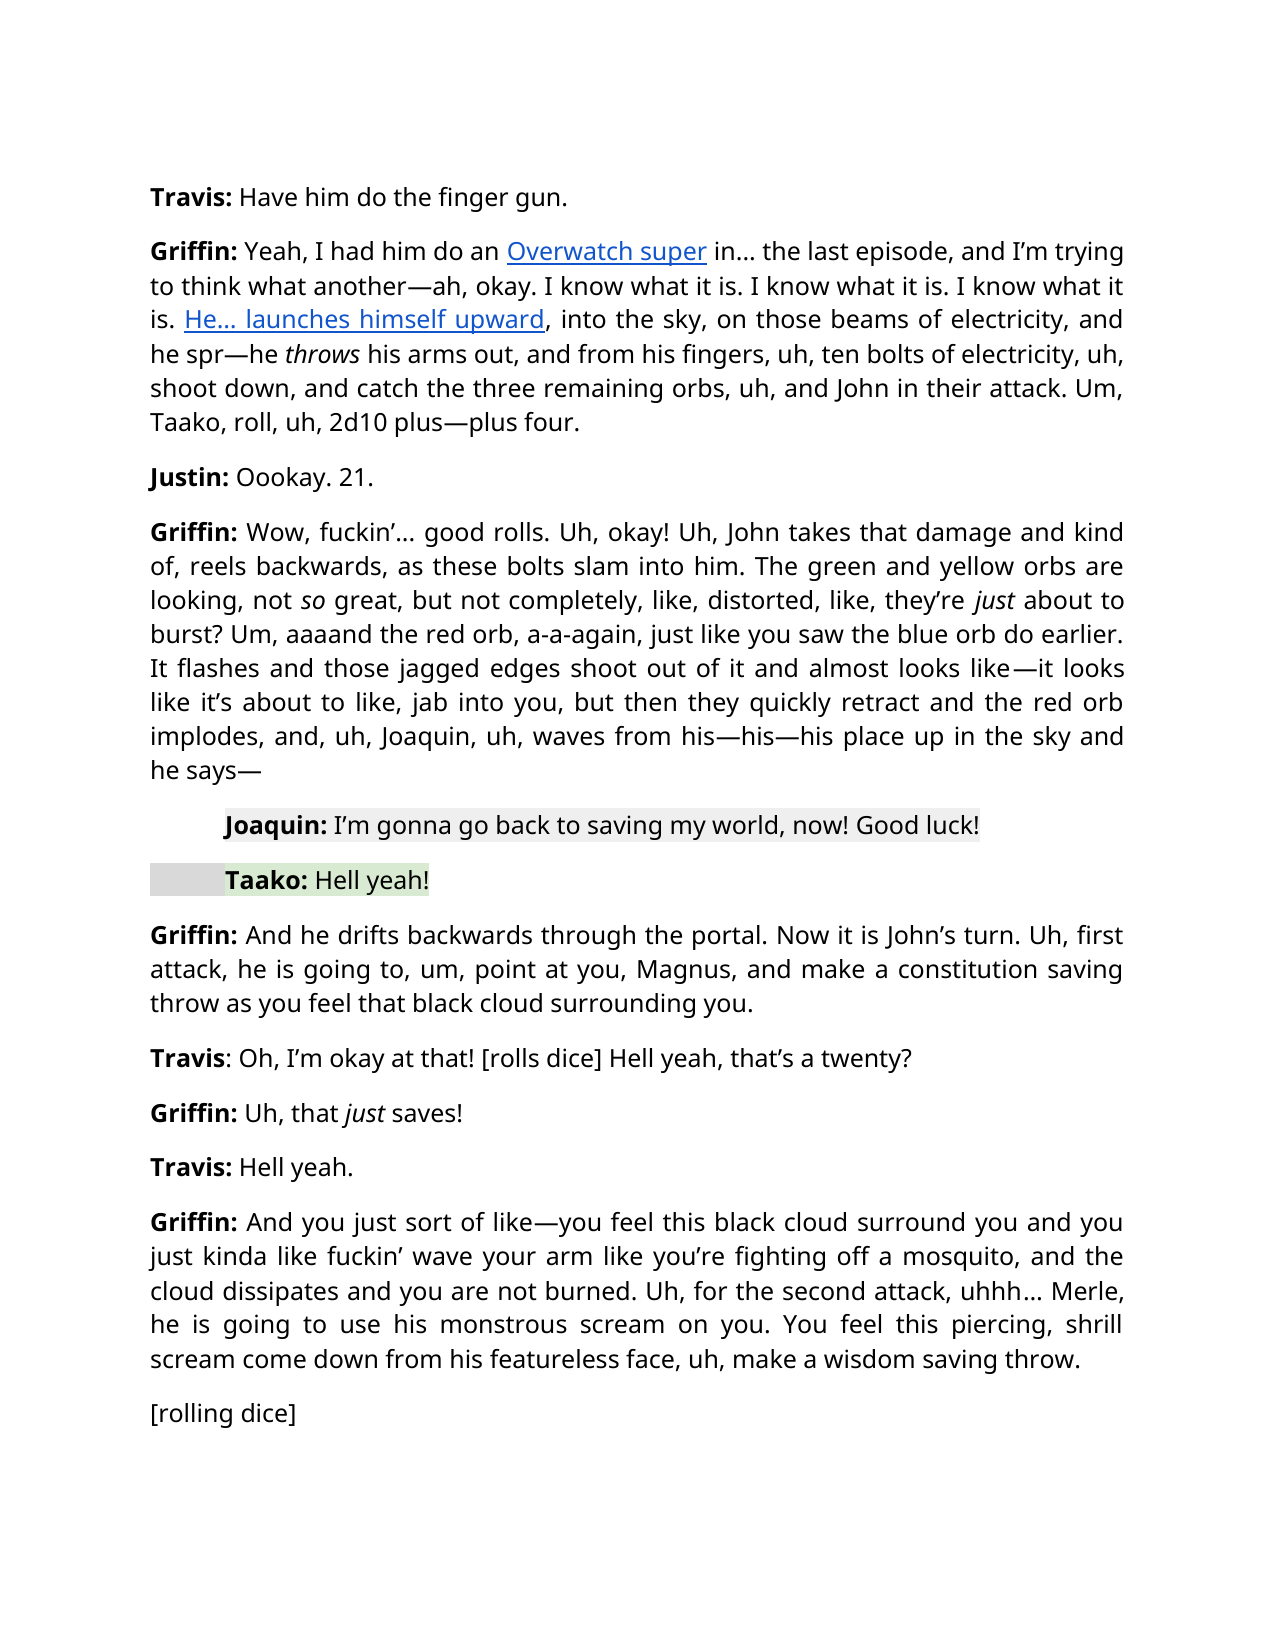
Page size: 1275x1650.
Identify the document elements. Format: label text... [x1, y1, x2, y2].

text Joaquin: I’m gonna go back to saving my world, now! Good luck! [225, 807, 1125, 842]
text Travis: Oh, I’m okay at that! [rolls dice] Hell yeah, that’s a twenty? [150, 1040, 1125, 1074]
text Travis: Hell yeah. [150, 1150, 1125, 1184]
text Griffin: Uh, that just saves! [150, 1095, 1125, 1129]
text Griffin: And he drifts backwards through the portal. Now it is John’s turn. Uh, first attack, he is going to, um, point at you, Magnus, and make a constitution saving throw as you feel that black cloud surrounding you. [150, 917, 1125, 1019]
text Griffin: Yeah, I had him do an Overwatch super in... the last episode, and I’m trying to think what another—ah, okay. I know what it is. I know what it is. I know what it is. He… launches himself upward, into the sky, on those beams of electricity, and he spr—he throws his arms out, and from his fingers, uh, ten bolts of electricity, uh, shoot down, and catch the three remaining orbs, uh, and John in their attack. Um, Taako, roll, uh, 2d10 plus—plus four. [150, 234, 1125, 438]
text Travis: Have him do the finger gun. [150, 179, 1125, 213]
text Griffin: And you just sort of like—you feel this black cloud surround you and you just kinda like fuckin’ wave your arm like you’re fighting off a mosquito, and the cloud dissipates and you are not burned. Uh, for the second attack, uhhh… Merle, he is going to use his monstrous scream on you. You feel this piercing, shrill scream come down from his featureless face, uh, make a wisdom saving throw. [150, 1205, 1125, 1375]
text Griffin: Wow, fuckin’... good rolls. Uh, okay! Uh, John takes that damage and kind of, reels backwards, as these bolts slam into him. The green and yellow orbs are looking, not so great, but not completely, like, distorted, like, they’re just about to burst? Um, aaaand the red orb, a-a-again, just like you saw the blue orb do earlier. It flashes and those jagged edges shoot out of it and almost looks like—it looks like it’s about to like, jab into you, but then they quickly retract and the red orb implodes, and, uh, Joaquin, uh, waves from his—his—his place up in the sky and he says— [150, 514, 1125, 787]
text Justin: Oookay. 21. [150, 459, 1125, 493]
text Taako: Hell yeah! [150, 862, 1125, 896]
text [rolling dice] [150, 1396, 1125, 1430]
